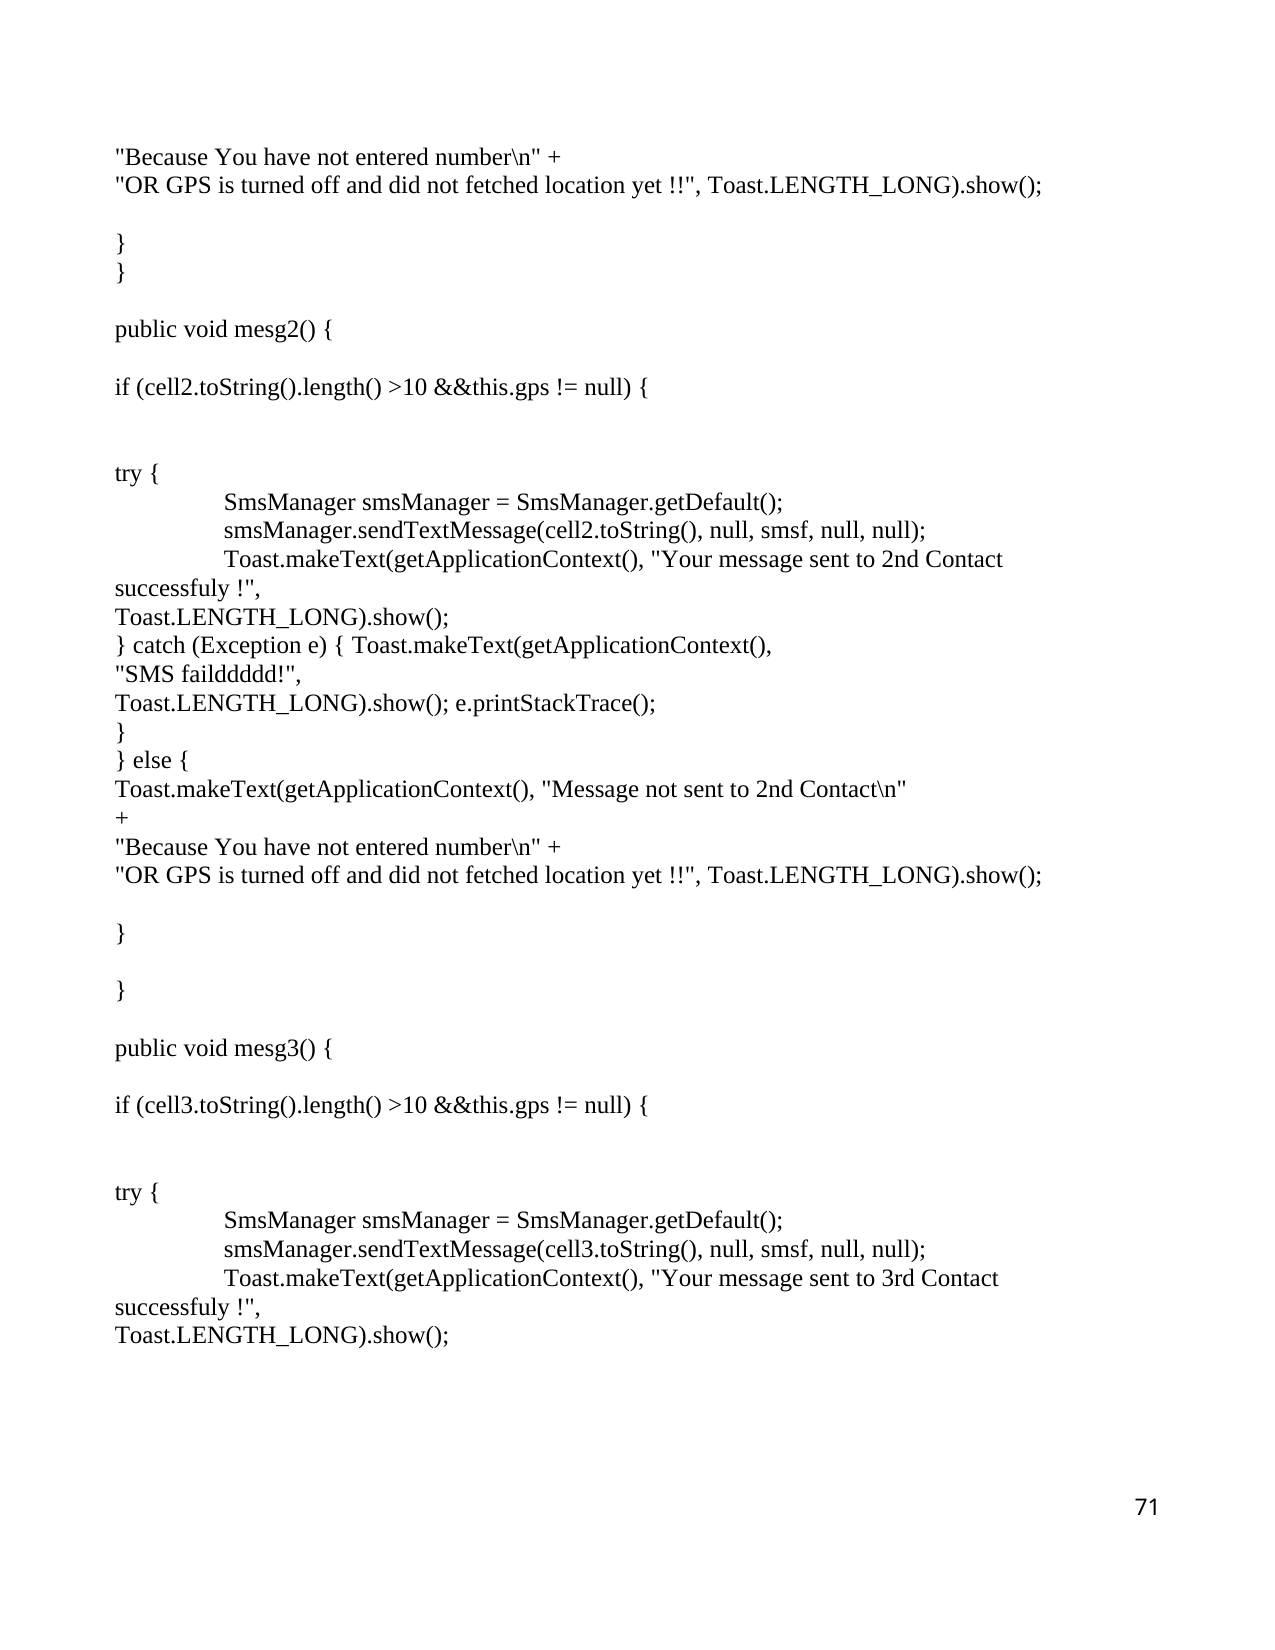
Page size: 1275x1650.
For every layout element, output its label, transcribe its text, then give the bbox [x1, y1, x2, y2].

text } [114, 228, 1160, 257]
text Toast.LENGTH_LONG).show(); e.printStackTrace(); [114, 688, 1160, 717]
text + [114, 803, 1160, 832]
text "SMS failddddd!", [114, 659, 1160, 688]
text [224, 1205, 1160, 1292]
text } [114, 257, 1160, 285]
text public void mesg2() { [114, 314, 1160, 343]
text if (cell2.toString().length() >10 &&this.gps != null) { [114, 372, 1160, 400]
text "Because You have not entered number\n" + [114, 832, 1160, 860]
text SmsManager smsManager = SmsManager.getDefault(); smsManager.sendTextMessage(cell2.toString(), null, smsf, null, null); Toast.makeText(getApplicationContext(), "Your message sent to 2nd Contact [224, 487, 1160, 573]
text if (cell3.toString().length() >10 &&this.gps != null) { [114, 1090, 1160, 1119]
text } [114, 717, 1160, 745]
text successfuly !", [114, 573, 1160, 602]
text Toast.LENGTH_LONG).show(); [114, 602, 1160, 630]
text Toast.LENGTH_LONG).show(); [114, 1320, 1160, 1349]
text } [114, 918, 1160, 947]
text public void mesg3() { [114, 1033, 1160, 1062]
text } [114, 975, 1160, 1004]
text successfuly !", [114, 1292, 1160, 1320]
text try { [114, 458, 202, 487]
text try { [114, 1177, 202, 1205]
text Toast.makeText(getApplicationContext(), "Message not sent to 2nd Contact\n" [114, 774, 1160, 803]
text "OR GPS is turned off and did not fetched location yet !!", Toast.LENGTH_LONG).show(); [114, 170, 1160, 199]
text } else { [114, 745, 1160, 774]
text "OR GPS is turned off and did not fetched location yet !!", Toast.LENGTH_LONG).show(); [114, 860, 1160, 889]
text "Because You have not entered number\n" + [114, 142, 1160, 170]
text } catch (Exception e) { Toast.makeText(getApplicationContext(), [114, 630, 1160, 659]
